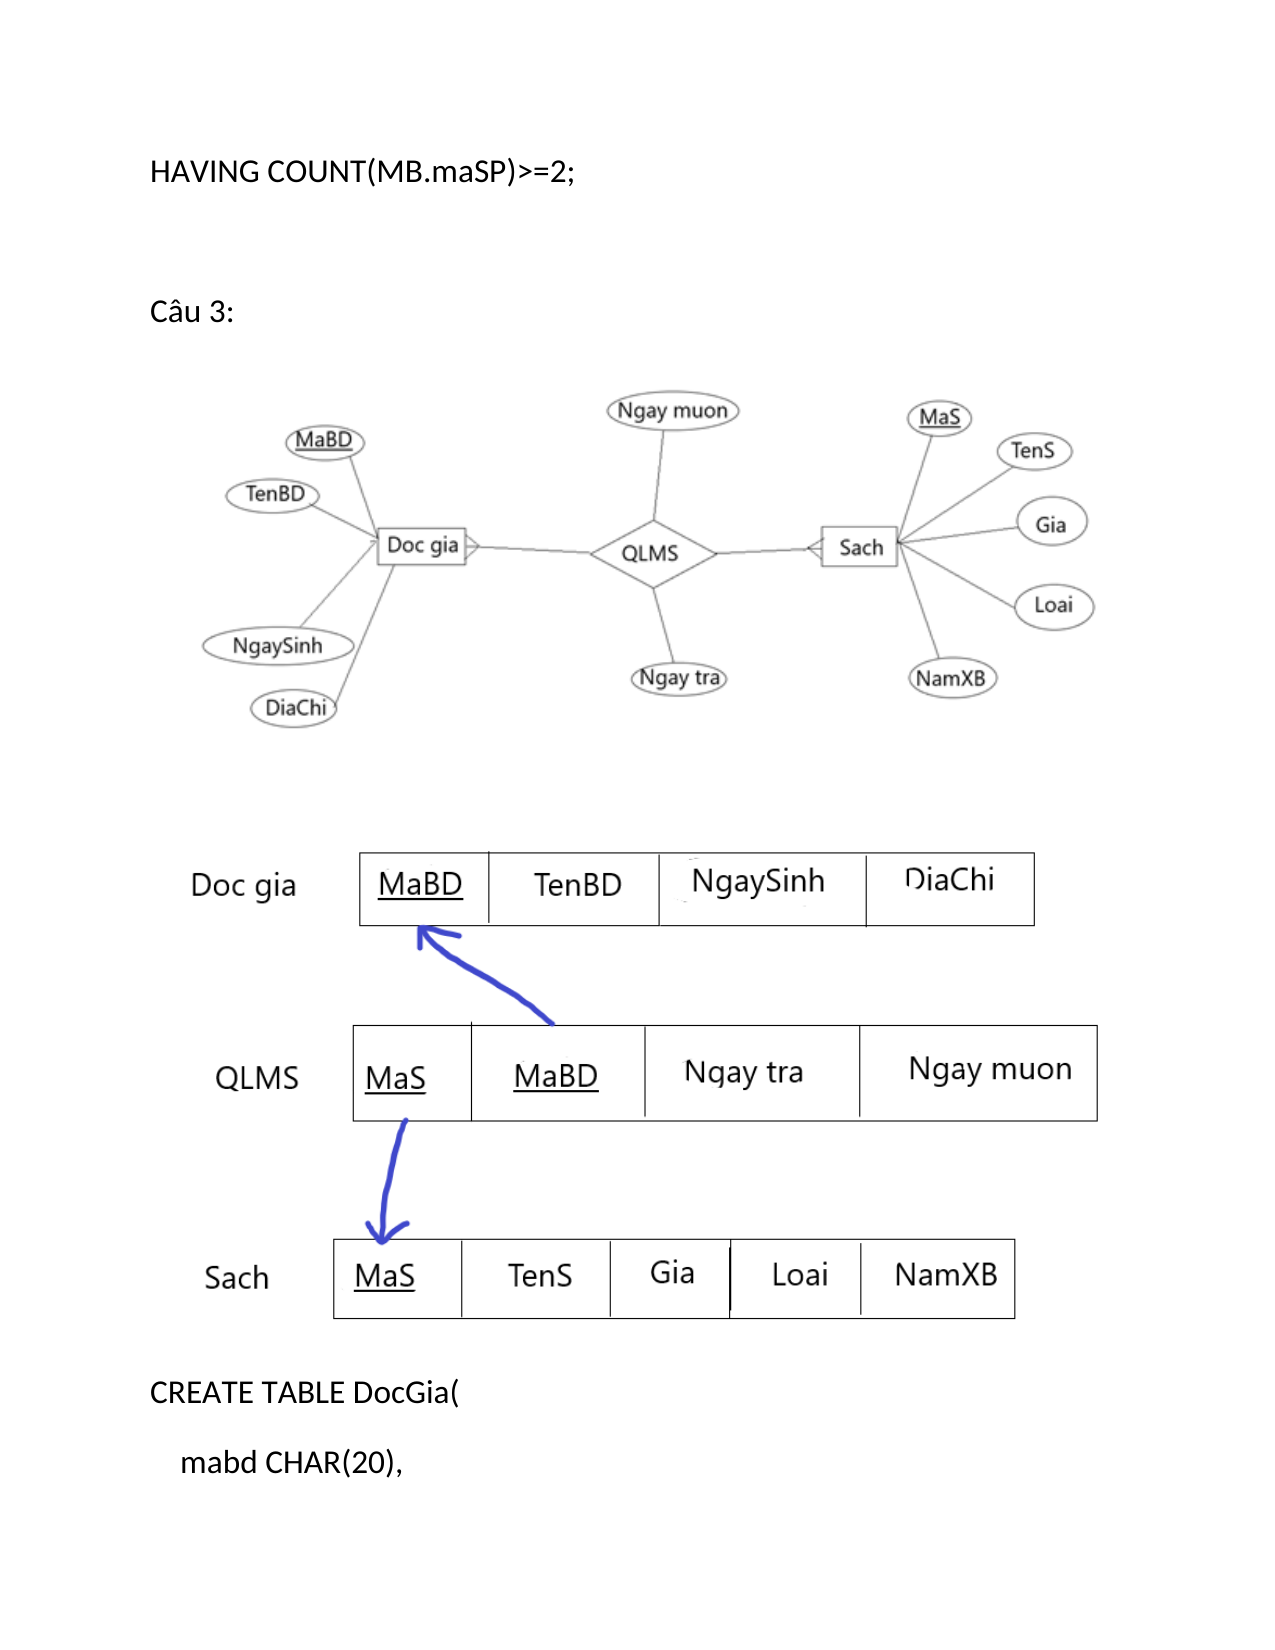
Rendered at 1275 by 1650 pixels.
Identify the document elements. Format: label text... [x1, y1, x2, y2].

picture [150, 359, 1116, 780]
picture [150, 809, 1125, 1343]
text Câu 3: [150, 290, 1125, 331]
text mabd CHAR(20), [150, 1441, 1125, 1482]
text HAVING COUNT(MB.maSP)>=2; [150, 150, 1125, 191]
text CREATE TABLE DocGia( [150, 1371, 1125, 1412]
